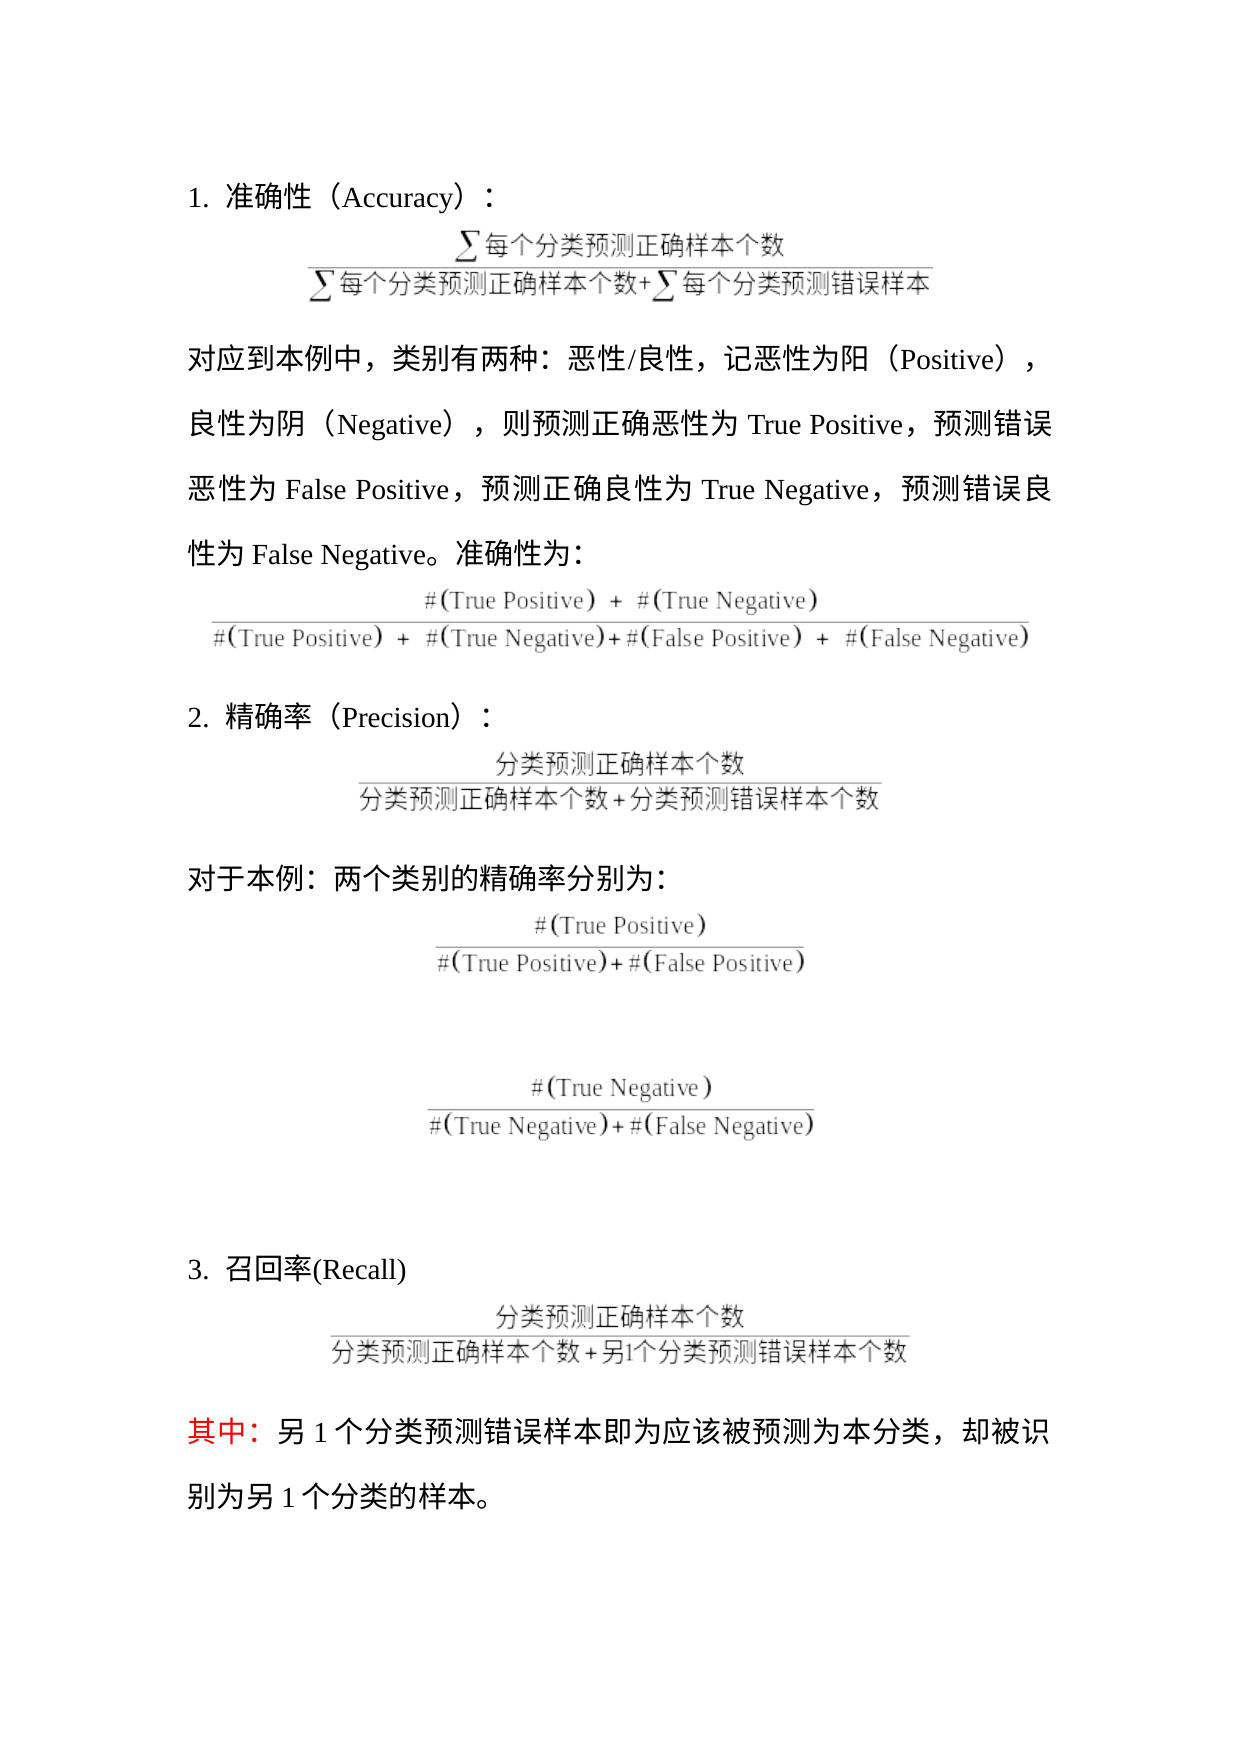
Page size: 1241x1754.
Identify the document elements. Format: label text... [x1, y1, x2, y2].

list 精确率（Precision）： [187, 682, 1053, 747]
text 对于本例：两个类别的精确率分别为： [187, 844, 1053, 909]
text 对应到本例中，类别有两种：恶性/良性，记恶性为阳（Positive），良性为阴（Negative），则预测正确恶性为True Positive，预测错误恶性为False Positive，预测正确良性为True Negative，预测错误良性为False Negative。准确性为： [187, 324, 1053, 584]
text 其中：另1个分类预测错误样本即为应该被预测为本分类，却被识别为另1个分类的样本。 [187, 1397, 1053, 1527]
list 召回率(Recall) [187, 1234, 1053, 1299]
list 准确性（Accuracy）： [187, 162, 1053, 227]
